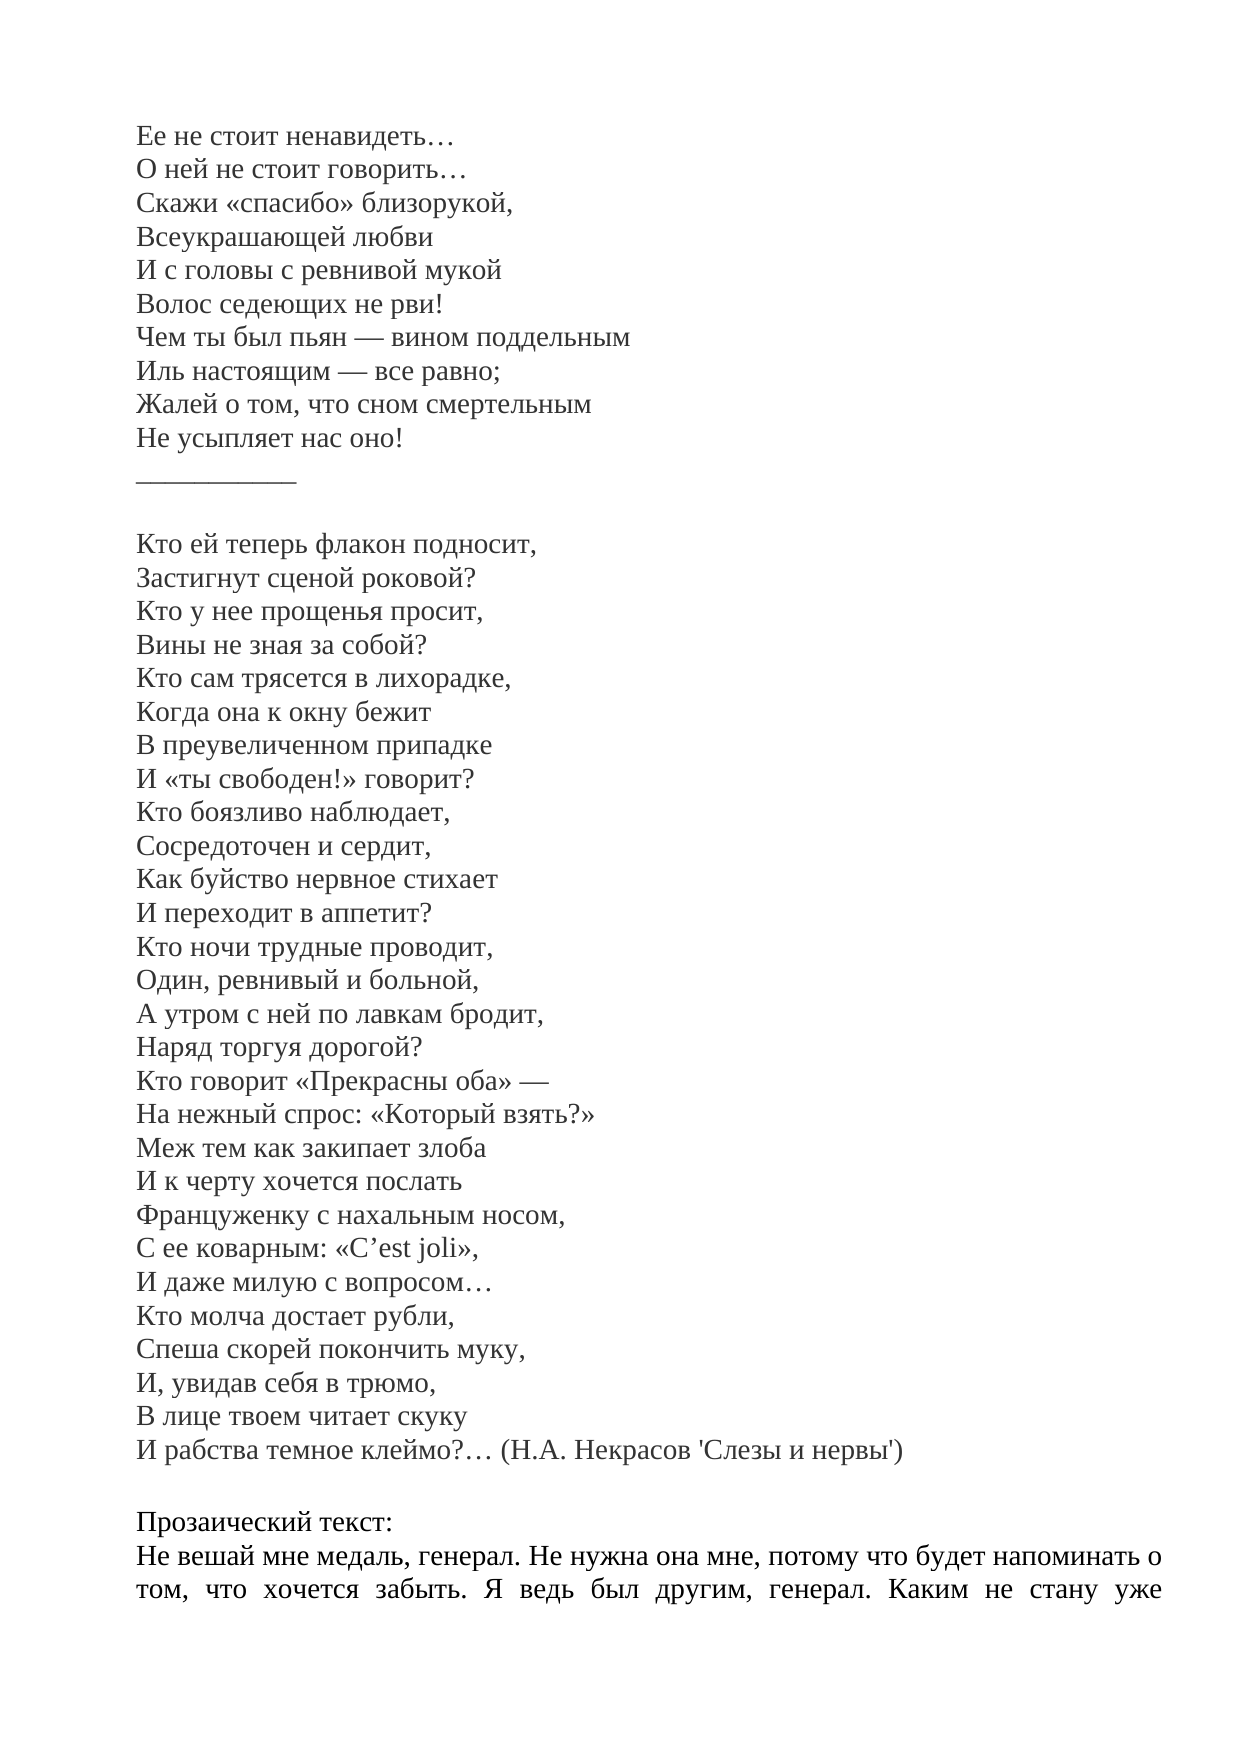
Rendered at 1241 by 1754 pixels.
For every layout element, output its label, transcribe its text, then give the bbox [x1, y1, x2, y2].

text Кто ей теперь флакон подносит, Застигнут сценой роковой? Кто у нее прощенья просит, Вины не зная за собой? Кто сам трясется в лихорадке, Когда она к окну бежит В преувеличенном припадке И «ты свободен!» говорит? Кто боязливо наблюдает, Сосредоточен и сердит, Как буйство нервное стихает И переходит в аппетит? Кто ночи трудные проводит, Один, ревнивый и больной, А утром с ней по лавкам бродит, Наряд торгуя дорогой? Кто говорит «Прекрасны оба» — На нежный спрос: «Который взять?» Меж тем как закипает злоба И к черту хочется послать Француженку с нахальным носом, С ее коварным: «C’est joli», И даже милую с вопросом… Кто молча достает рубли, Спеша скорей покончить муку, И, увидав себя в трюмо, В лице твоем читает скуку И рабства темное клеймо?… (Н.А. Некрасов 'Слезы и нервы') [136, 526, 1163, 1465]
text Прозаический текст: [136, 1504, 1163, 1538]
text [136, 118, 1163, 487]
